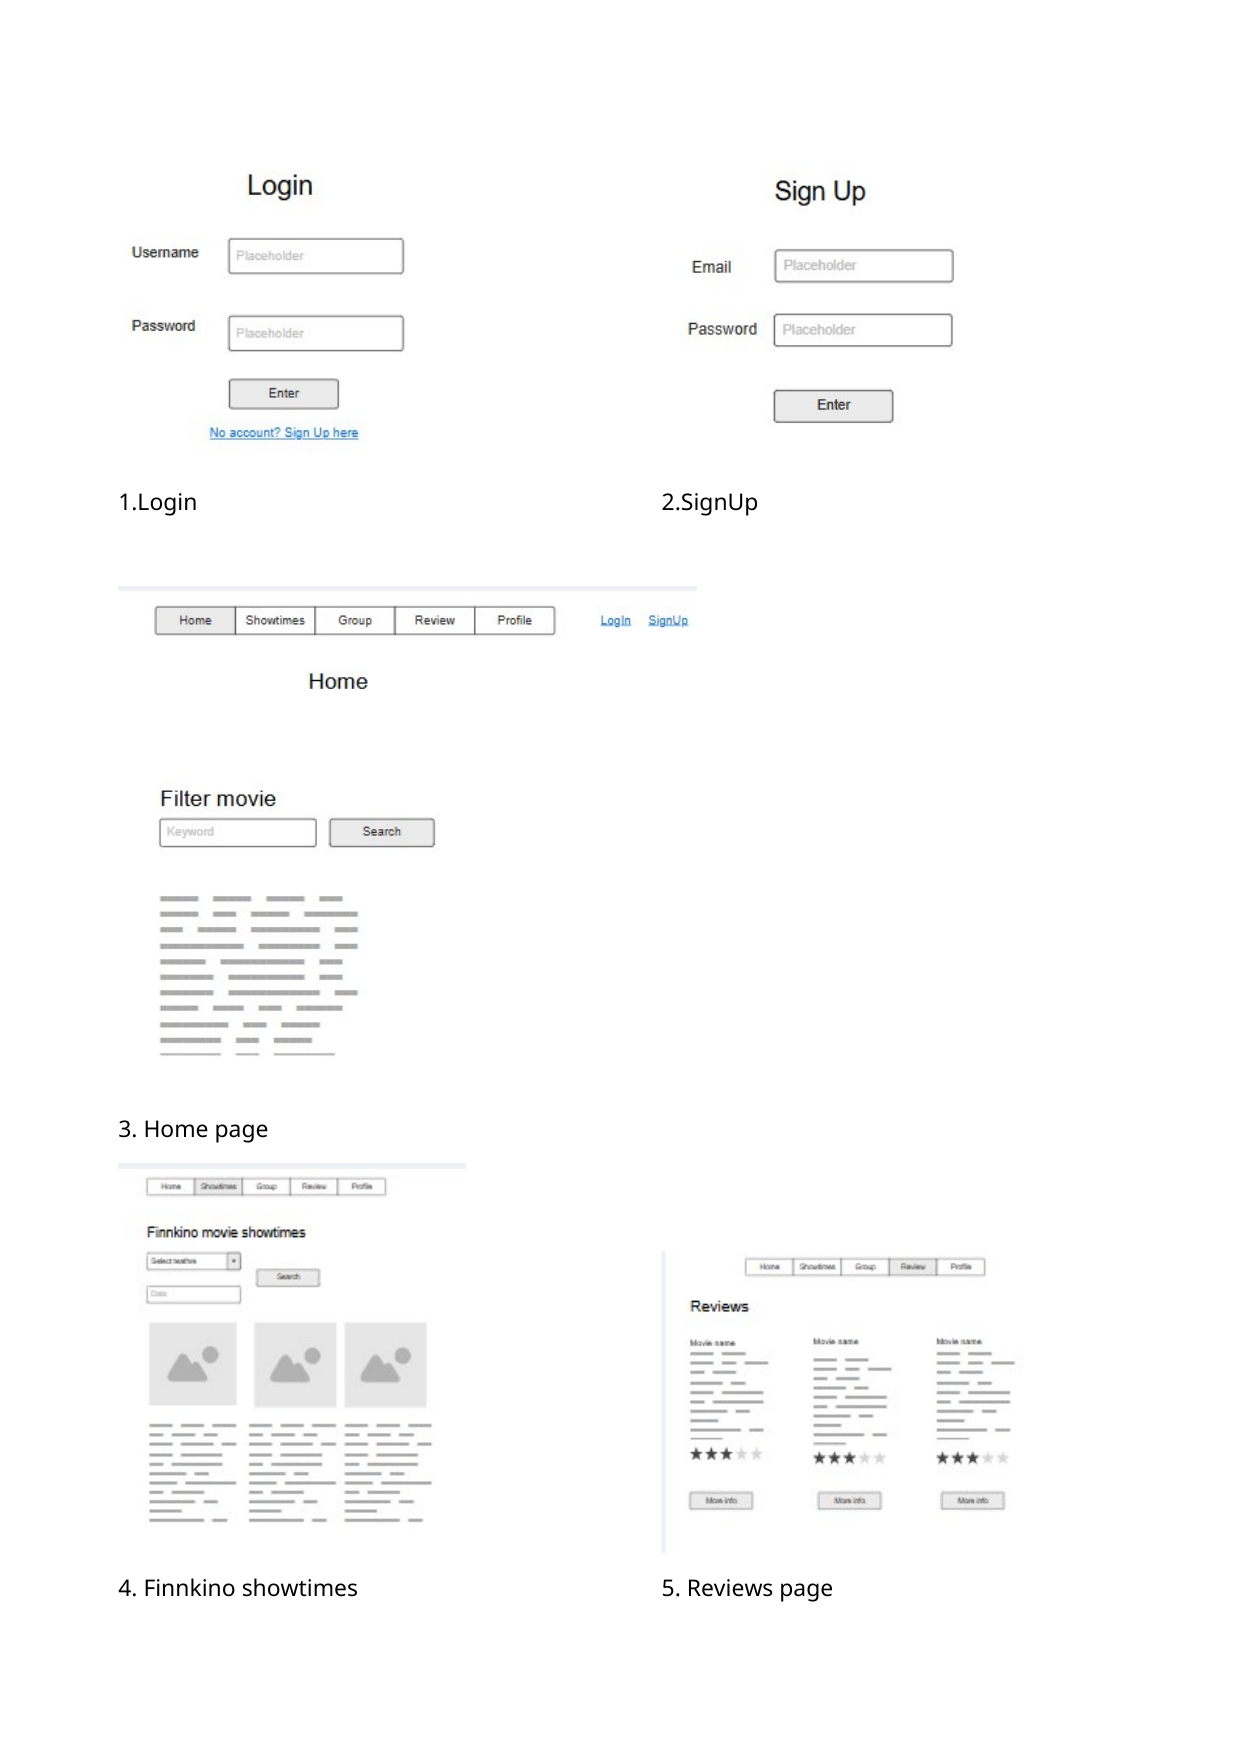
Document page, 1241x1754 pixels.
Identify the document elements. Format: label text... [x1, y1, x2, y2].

picture [661, 1251, 1048, 1553]
picture [661, 159, 987, 467]
picture [118, 1163, 467, 1553]
text 1.Login 2.SignUp [118, 486, 1122, 517]
text 3. Home page [118, 1113, 1122, 1144]
picture [118, 586, 697, 1095]
text 4. Finnkino showtimes 5. Reviews page [118, 1572, 1122, 1603]
picture [118, 147, 426, 467]
